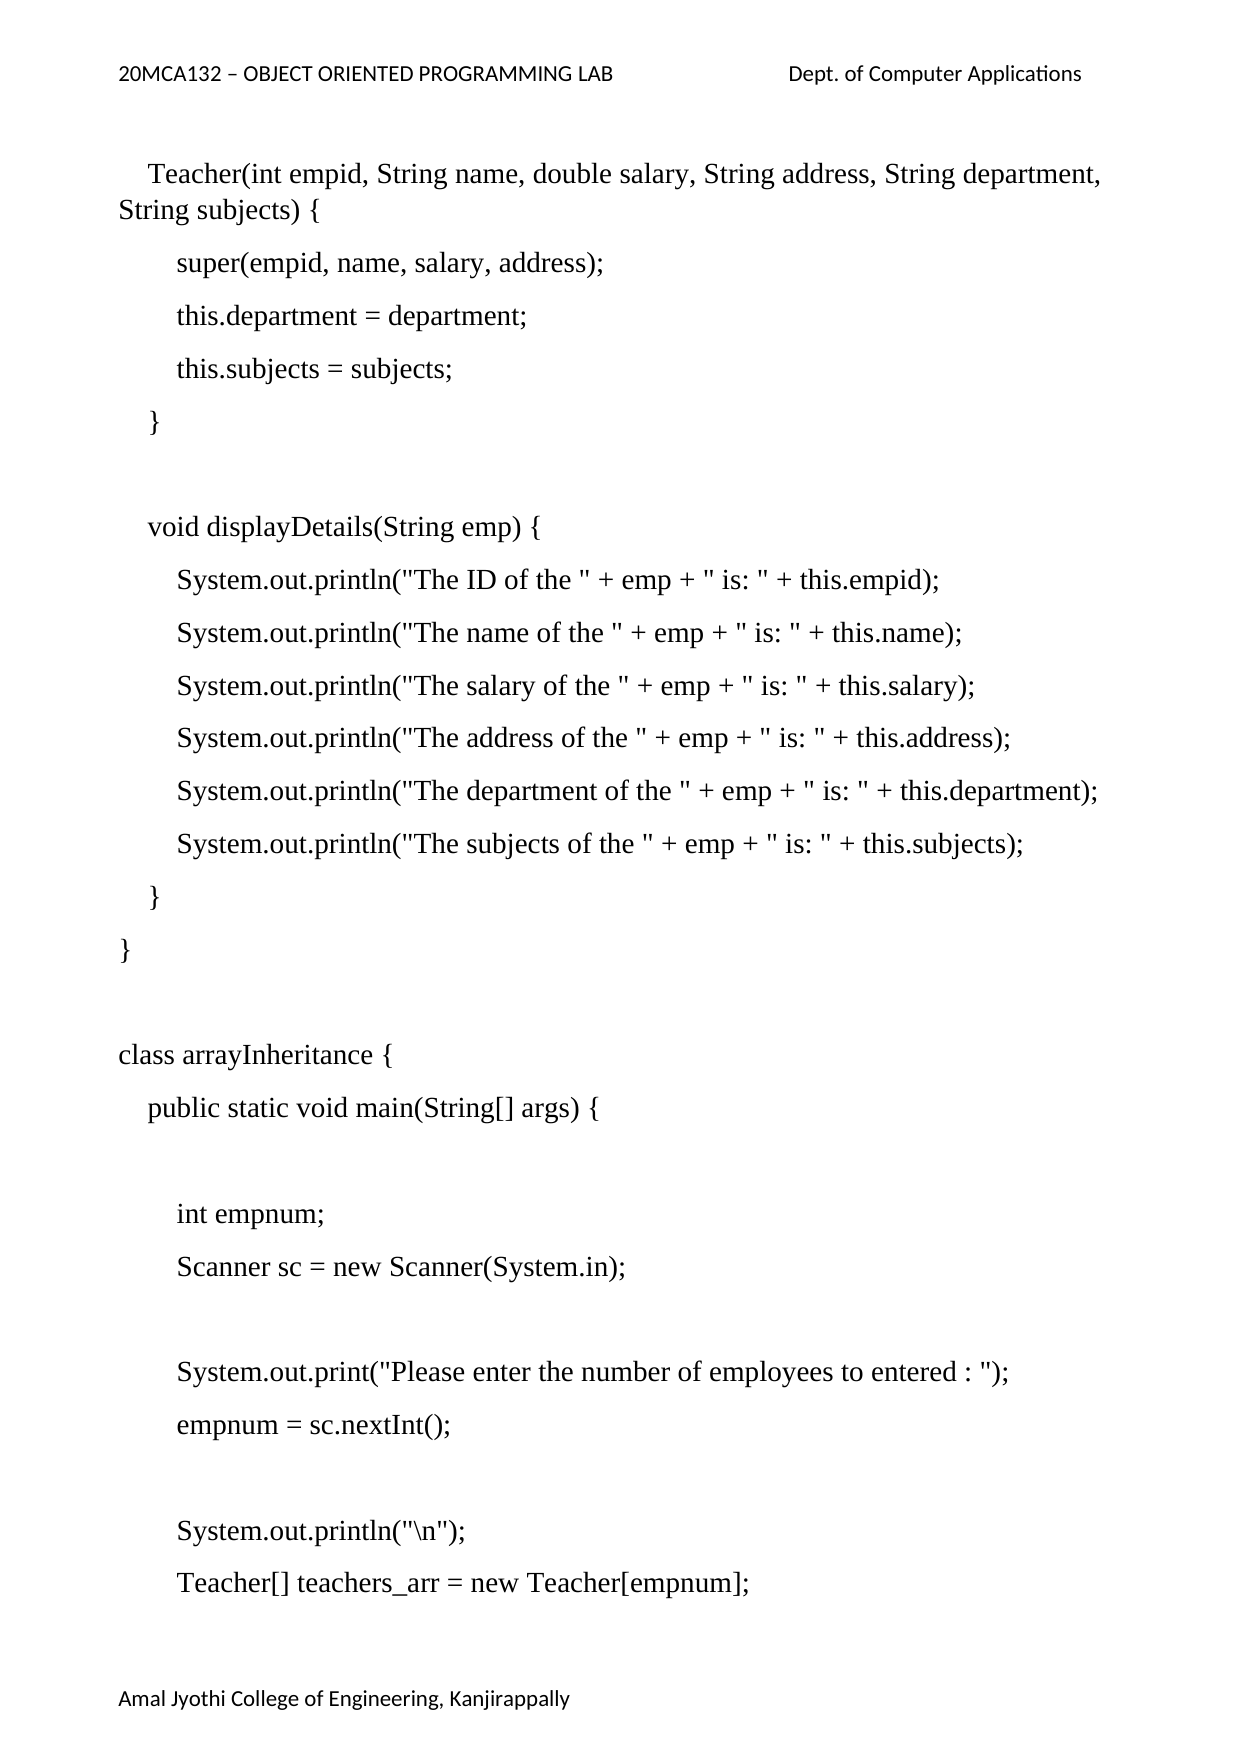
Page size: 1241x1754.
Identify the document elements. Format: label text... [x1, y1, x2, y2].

text Scanner sc = new Scanner(System.in); [118, 1249, 1167, 1282]
text System.out.println("\n"); [118, 1513, 1167, 1546]
text System.out.println("The ID of the " + emp + " is: " + this.empid); [118, 562, 1167, 596]
text } [118, 404, 1167, 437]
text empnum = sc.nextInt(); [118, 1407, 1167, 1441]
text this.department = department; [118, 298, 1167, 332]
text class arrayInheritance { [118, 1037, 1167, 1071]
text System.out.println("The salary of the " + emp + " is: " + this.salary); [118, 668, 1167, 701]
text int empnum; [118, 1196, 1167, 1229]
text } [118, 879, 1167, 912]
text void displayDetails(String emp) { [118, 509, 1167, 543]
text System.out.println("The subjects of the " + emp + " is: " + this.subjects); [118, 826, 1167, 860]
text Teacher[] teachers_arr = new Teacher[empnum]; [118, 1566, 1167, 1599]
text System.out.println("The address of the " + emp + " is: " + this.address); [118, 721, 1167, 754]
text Teacher(int empid, String name, double salary, String address, String department, String subjects) { [118, 156, 1167, 226]
text public static void main(String[] args) { [118, 1090, 1167, 1124]
text System.out.println("The department of the " + emp + " is: " + this.department); [118, 773, 1167, 807]
text this.subjects = subjects; [118, 351, 1167, 384]
text System.out.print("Please enter the number of employees to entered : "); [118, 1354, 1167, 1388]
text super(empid, name, salary, address); [118, 245, 1167, 279]
text System.out.println("The name of the " + emp + " is: " + this.name); [118, 615, 1167, 648]
text } [118, 932, 1167, 965]
